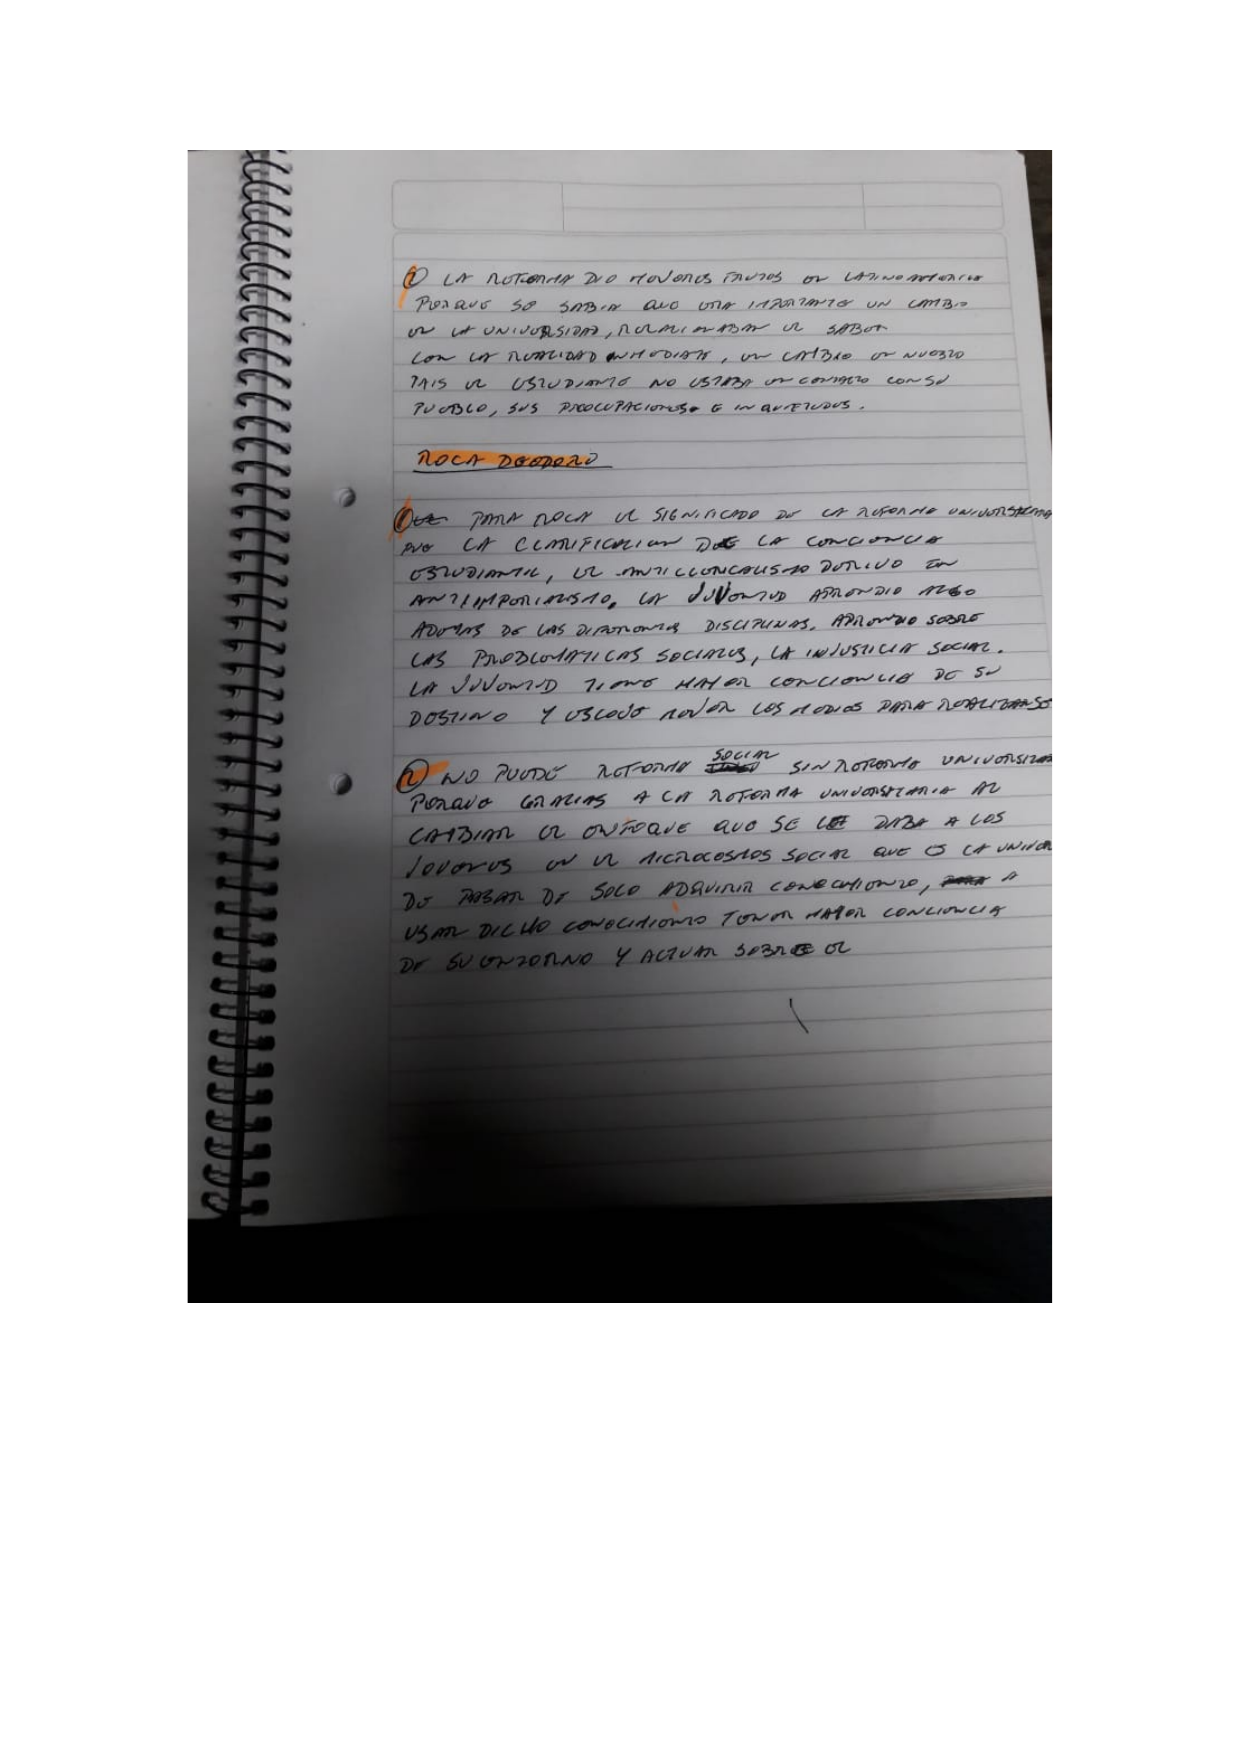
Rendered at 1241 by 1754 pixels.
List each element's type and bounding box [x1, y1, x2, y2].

picture [187, 150, 1053, 1303]
